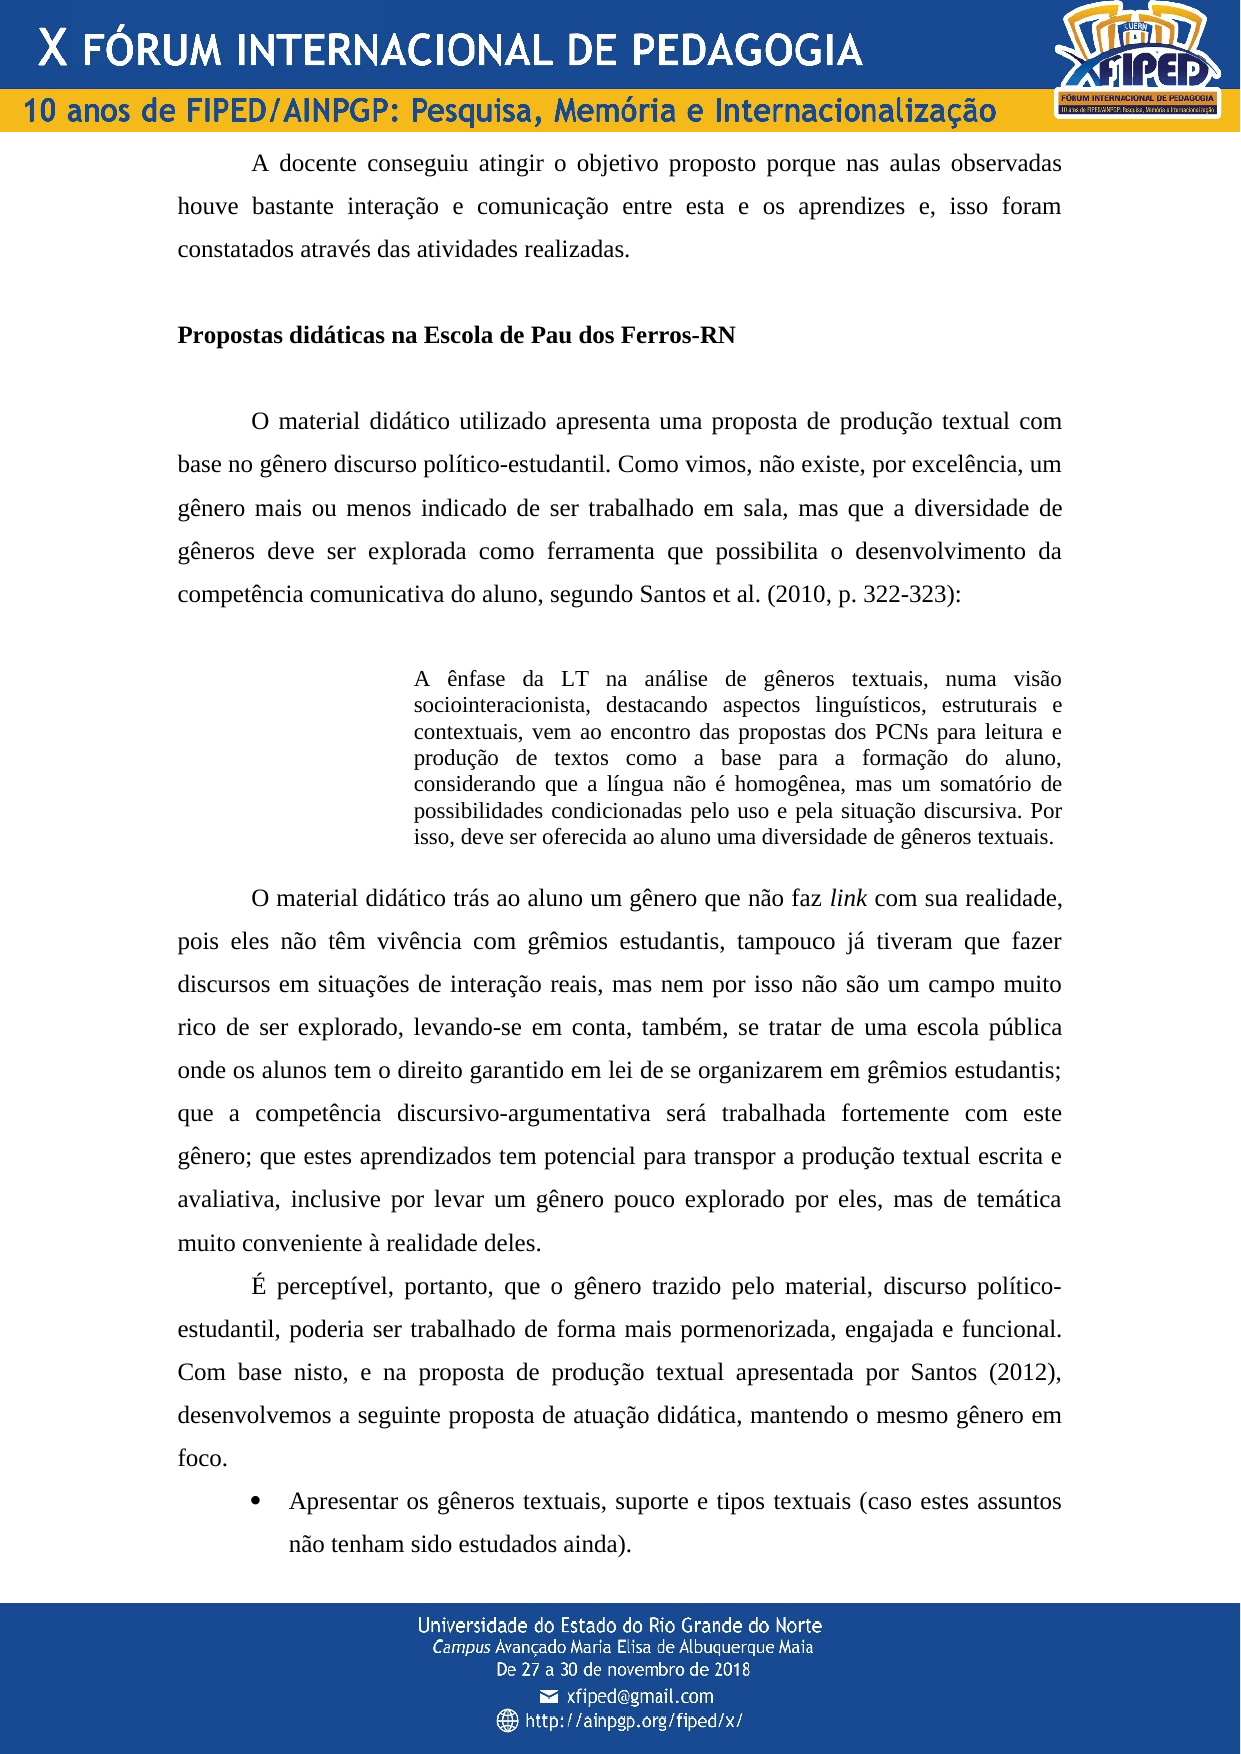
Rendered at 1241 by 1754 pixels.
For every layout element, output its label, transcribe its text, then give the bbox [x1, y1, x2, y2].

text É perceptível, portanto, que o gênero trazido pelo material, discurso político-estudantil, poderia ser trabalhado de forma mais pormenorizada, engajada e funcional. Com base nisto, e na proposta de produção textual apresentada por Santos (2012), desenvolvemos a seguinte proposta de atuação didática, mantendo o mesmo gênero em foco. [177, 1271, 1063, 1472]
text Propostas didáticas na Escola de Pau dos Ferros-RN [177, 320, 1063, 349]
picture [0, 0, 1241, 132]
text O material didático utilizado apresenta uma proposta de produção textual com base no gênero discurso político-estudantil. Como vimos, não existe, por excelência, um gênero mais ou menos indicado de ser trabalhado em sala, mas que a diversidade de gêneros deve ser explorada como ferramenta que possibilita o desenvolvimento da competência comunicativa do aluno, segundo Santos et al. (2010, p. 322-323): [177, 406, 1063, 608]
picture [0, 1603, 1241, 1754]
list Apresentar os gêneros textuais, suporte e tipos textuais (caso estes assuntos não tenham sido estudados ainda). [251, 1486, 1063, 1558]
text O material didático trás ao aluno um gênero que não faz link com sua realidade, pois eles não têm vivência com grêmios estudantis, tampouco já tiveram que fazer discursos em situações de interação reais, mas nem por isso não são um campo muito rico de ser explorado, levando-se em conta, também, se tratar de uma escola pública onde os alunos tem o direito garantido em lei de se organizarem em grêmios estudantis; que a competência discursivo-argumentativa será trabalhada fortemente com este gênero; que estes aprendizados tem potencial para transpor a produção textual escrita e avaliativa, inclusive por levar um gênero pouco explorado por eles, mas de temática muito conveniente à realidade deles. [177, 883, 1063, 1256]
text A docente conseguiu atingir o objetivo proposto porque nas aulas observadas houve bastante interação e comunicação entre esta e os aprendizes e, isso foram constatados através das atividades realizadas. [177, 148, 1063, 263]
text A ênfase da LT na análise de gêneros textuais, numa visão sociointeracionista, destacando aspectos linguísticos, estruturais e contextuais, vem ao encontro das propostas dos PCNs para leitura e produção de textos como a base para a formação do aluno, considerando que a língua não é homogênea, mas um somatório de possibilidades condicionadas pelo uso e pela situação discursiva. Por isso, deve ser oferecida ao aluno uma diversidade de gêneros textuais. [413, 665, 1063, 849]
